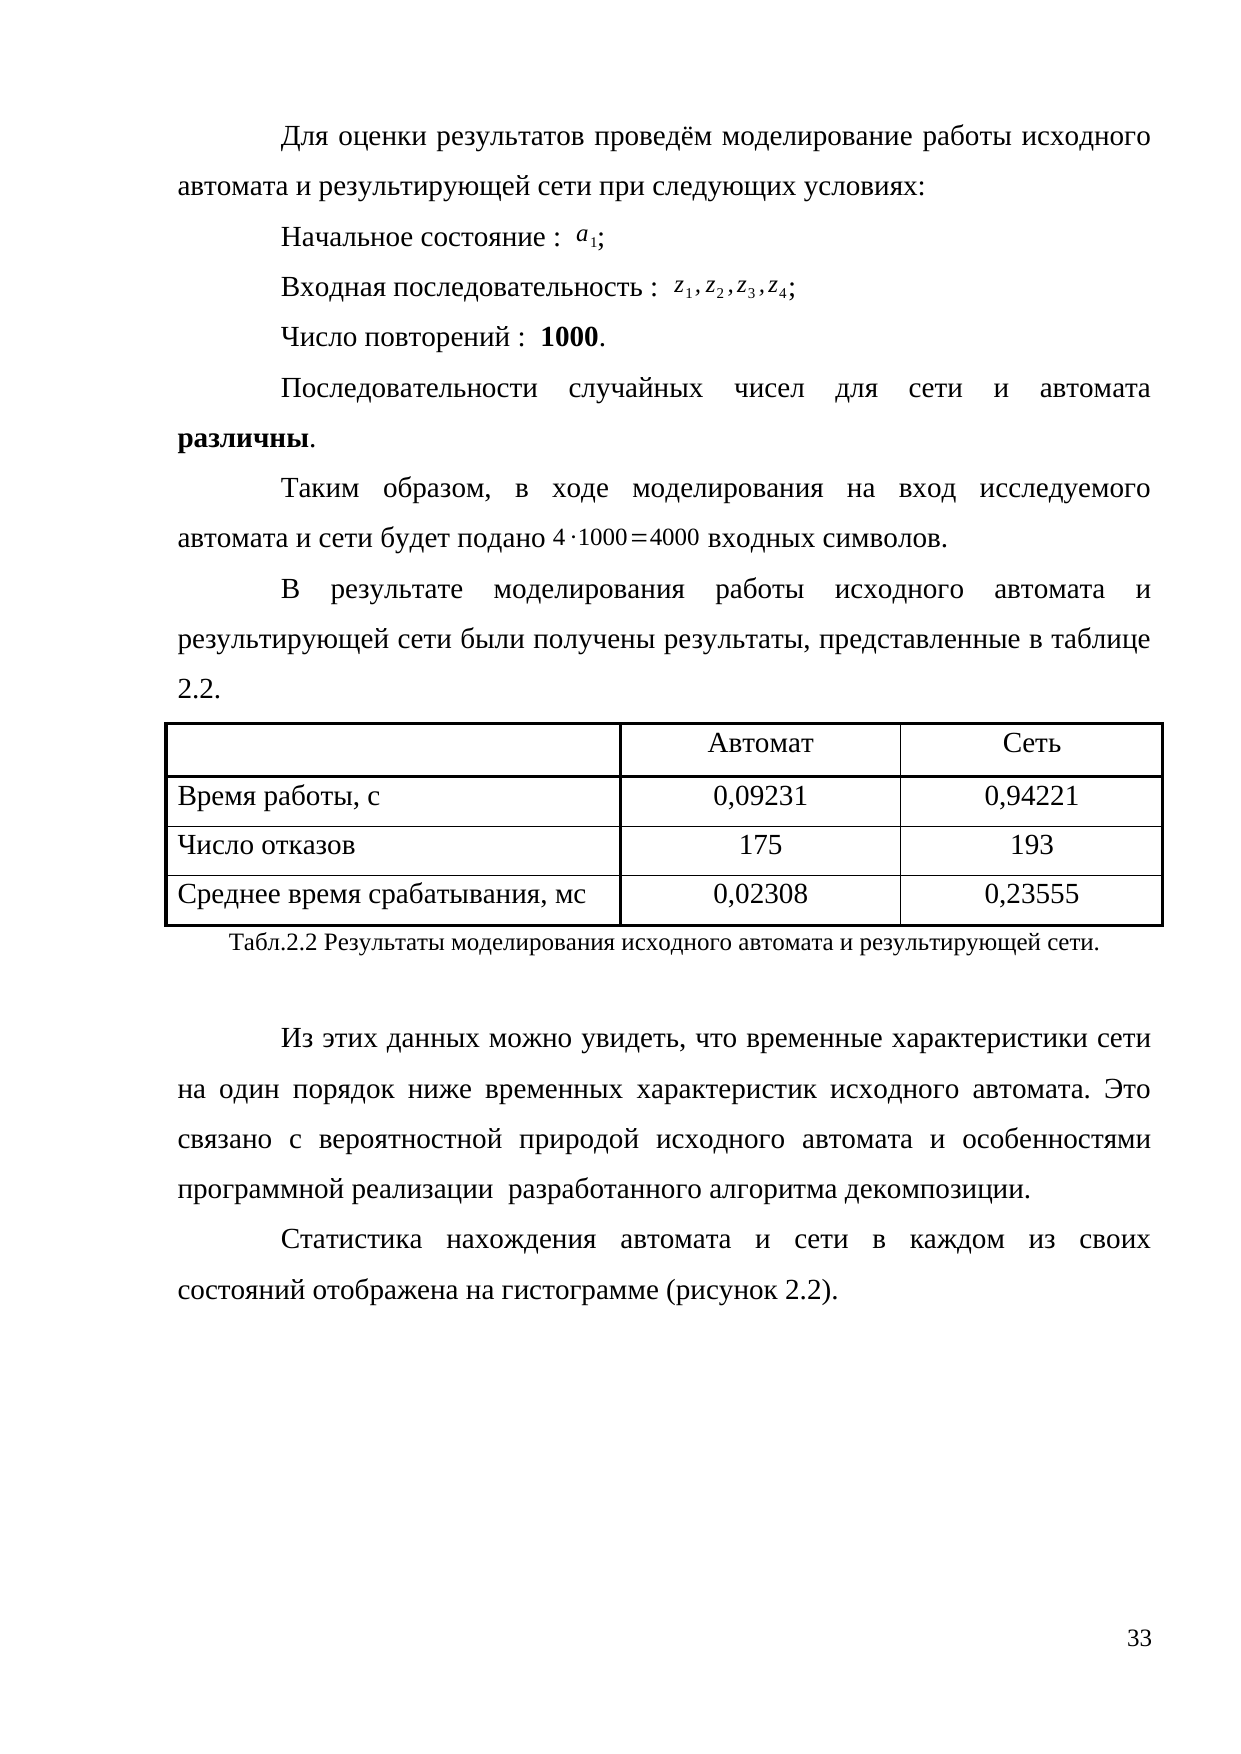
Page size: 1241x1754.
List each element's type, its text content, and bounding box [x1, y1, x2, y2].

table_cell 0,23555 [901, 876, 1161, 924]
text Число повторений : 1000. [177, 319, 1152, 353]
text В результате моделирования работы исходного автомата и результирующей сети были получены результаты, представленные в таблице 2.2. [177, 571, 1152, 705]
table_header [168, 725, 619, 775]
text Последовательности случайных чисел для сети и автомата различны. [177, 370, 1152, 453]
table_header Сеть [901, 725, 1161, 775]
table_header Автомат [622, 725, 900, 775]
text Начальное состояние : ; [177, 219, 1152, 252]
text Статистика нахождения автомата и сети в каждом из своих состояний отображена на гистограмме (рисунок 2.2). [177, 1222, 1152, 1306]
table_cell 0,09231 [622, 778, 900, 826]
text Таким образом, в ходе моделирования на вход исследуемого автомата и сети будет подано входных символов. [177, 470, 1152, 554]
text Табл.2.2 Результаты моделирования исходного автомата и результирующей сети. [177, 927, 1152, 956]
text Из этих данных можно увидеть, что временные характеристики сети на один порядок ниже временных характеристик исходного автомата. Это связано с вероятностной природой исходного автомата и особенностями программной реализации разработанного алгоритма декомпозиции. [177, 1020, 1152, 1205]
table_cell 193 [901, 827, 1161, 875]
table_cell 0,94221 [901, 778, 1161, 826]
table_cell 175 [622, 827, 900, 875]
table_cell Время работы, с [168, 778, 619, 826]
table_cell 0,02308 [622, 876, 900, 924]
text Для оценки результатов проведём моделирование работы исходного автомата и результирующей сети при следующих условиях: [177, 118, 1152, 202]
table_cell Среднее время срабатывания, мс [168, 876, 619, 924]
text Входная последовательность : ; [177, 269, 1152, 303]
table_cell Число отказов [168, 827, 619, 875]
